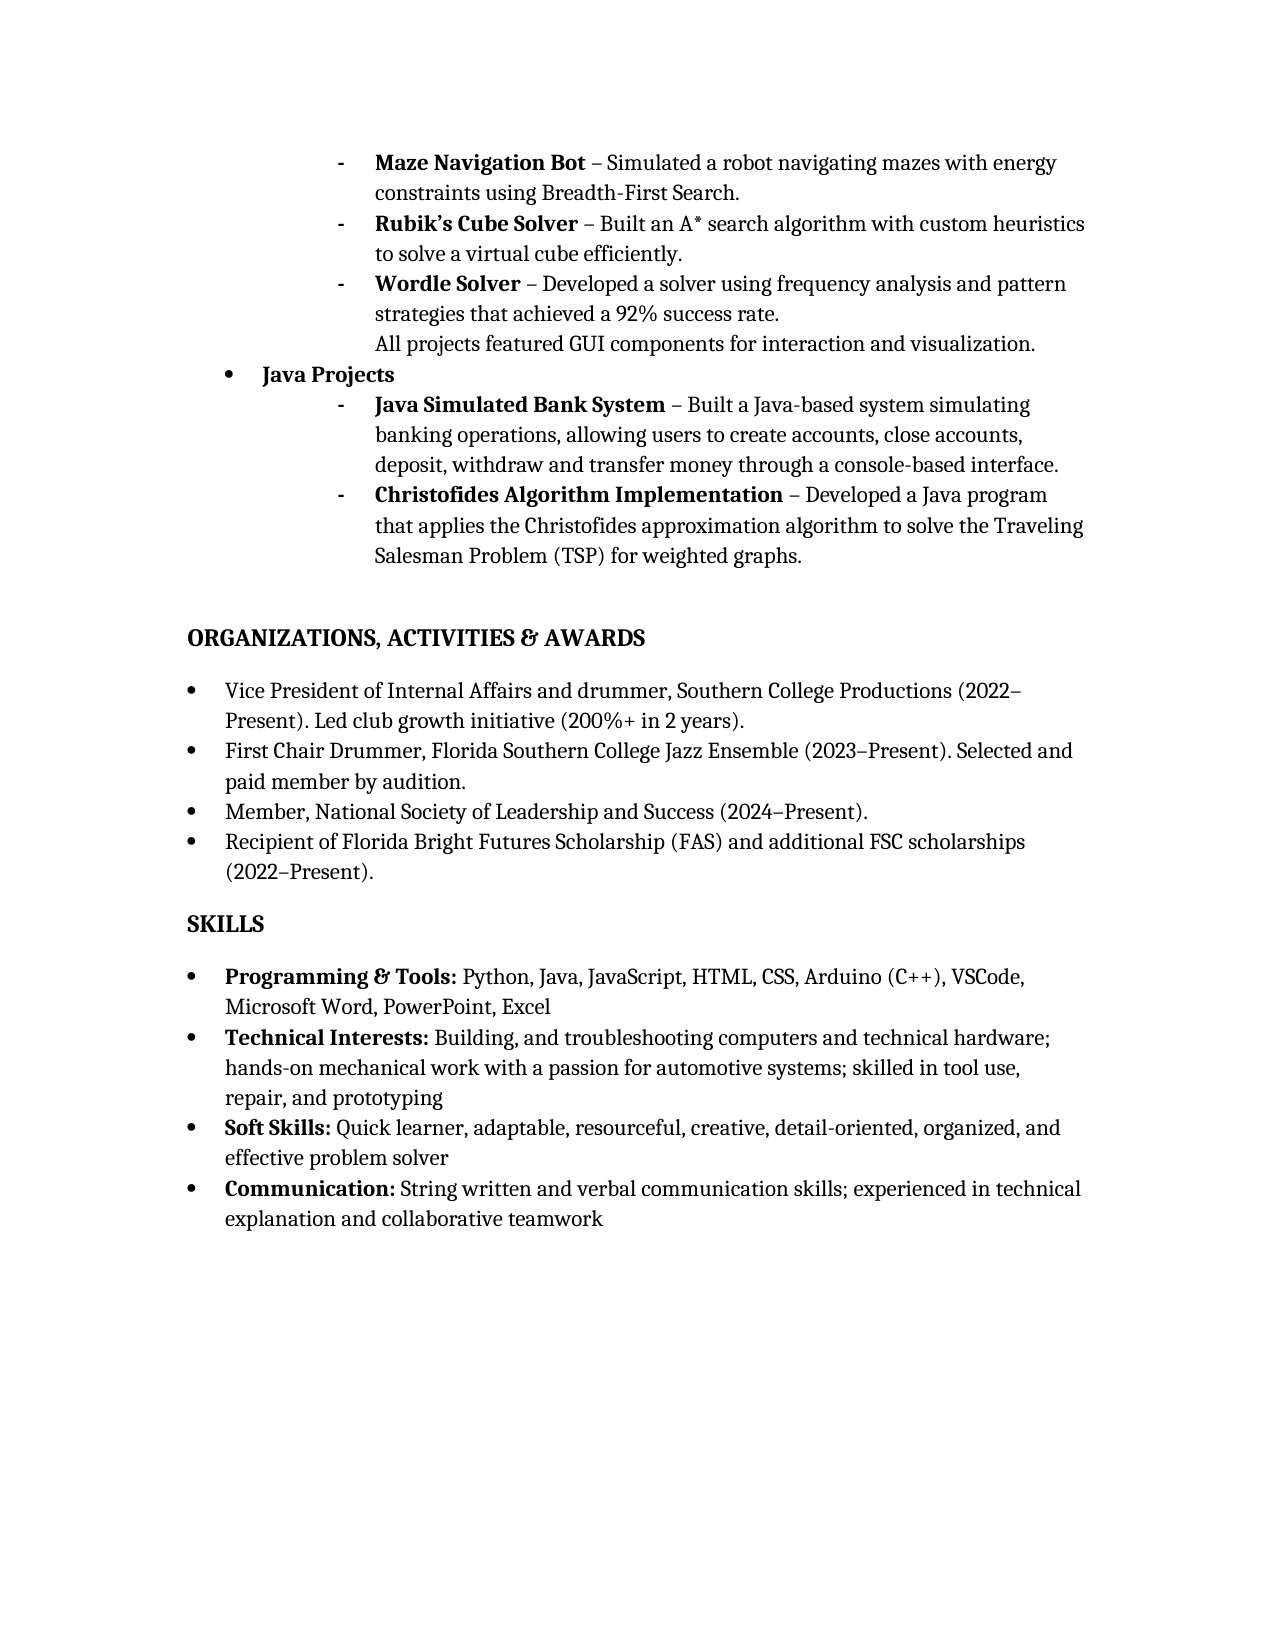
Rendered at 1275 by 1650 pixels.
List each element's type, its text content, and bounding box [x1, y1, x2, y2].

list Recipient of Florida Bright Futures Scholarship (FAS) and additional FSC scholarships (2022–Present). [187, 829, 1087, 885]
text ORGANIZATIONS, ACTIVITIES & AWARDS [187, 624, 1087, 653]
list Soft Skills: Quick learner, adaptable, resourceful, creative, detail-oriented, organized, and effective problem solver [187, 1115, 1087, 1172]
list Java Simulated Bank System – Built a Java-based system simulating banking operations, allowing users to create accounts, close accounts, deposit, withdraw and transfer money through a console-based interface. [337, 392, 1087, 478]
list Communication: String written and verbal communication skills; experienced in technical explanation and collaborative teamwork [187, 1175, 1087, 1232]
list Technical Interests: Building, and troubleshooting computers and technical hardware; hands-on mechanical work with a passion for automotive systems; skilled in tool use, repair, and prototyping [187, 1024, 1087, 1111]
list Christofides Algorithm Implementation – Developed a Java program that applies the Christofides approximation algorithm to solve the Traveling Salesman Problem (TSP) for weighted graphs. [337, 482, 1087, 569]
list First Chair Drummer, Florida Southern College Jazz Ensemble (2023–Present). Selected and paid member by audition. [187, 738, 1087, 795]
list Rubik’s Cube Solver – Built an A* search algorithm with custom heuristics to solve a virtual cube efficiently. [337, 210, 1087, 267]
list Wordle Solver – Developed a solver using frequency analysis and pattern strategies that achieved a 92% success rate. All projects featured GUI components for interaction and visualization. [337, 271, 1087, 358]
text SKILLS [187, 910, 1087, 939]
list Vice President of Internal Affairs and drummer, Southern College Productions (2022–Present). Led club growth initiative (200%+ in 2 years). [187, 678, 1087, 734]
list Programming & Tools: Python, Java, JavaScript, HTML, CSS, Arduino (C++), VSCode, Microsoft Word, PowerPoint, Excel [187, 964, 1087, 1021]
list Maze Navigation Bot – Simulated a robot navigating mazes with energy constraints using Breadth-First Search. [337, 150, 1087, 207]
list Member, National Society of Leadership and Success (2024–Present). [187, 799, 1087, 825]
list Java Projects [225, 361, 1087, 388]
